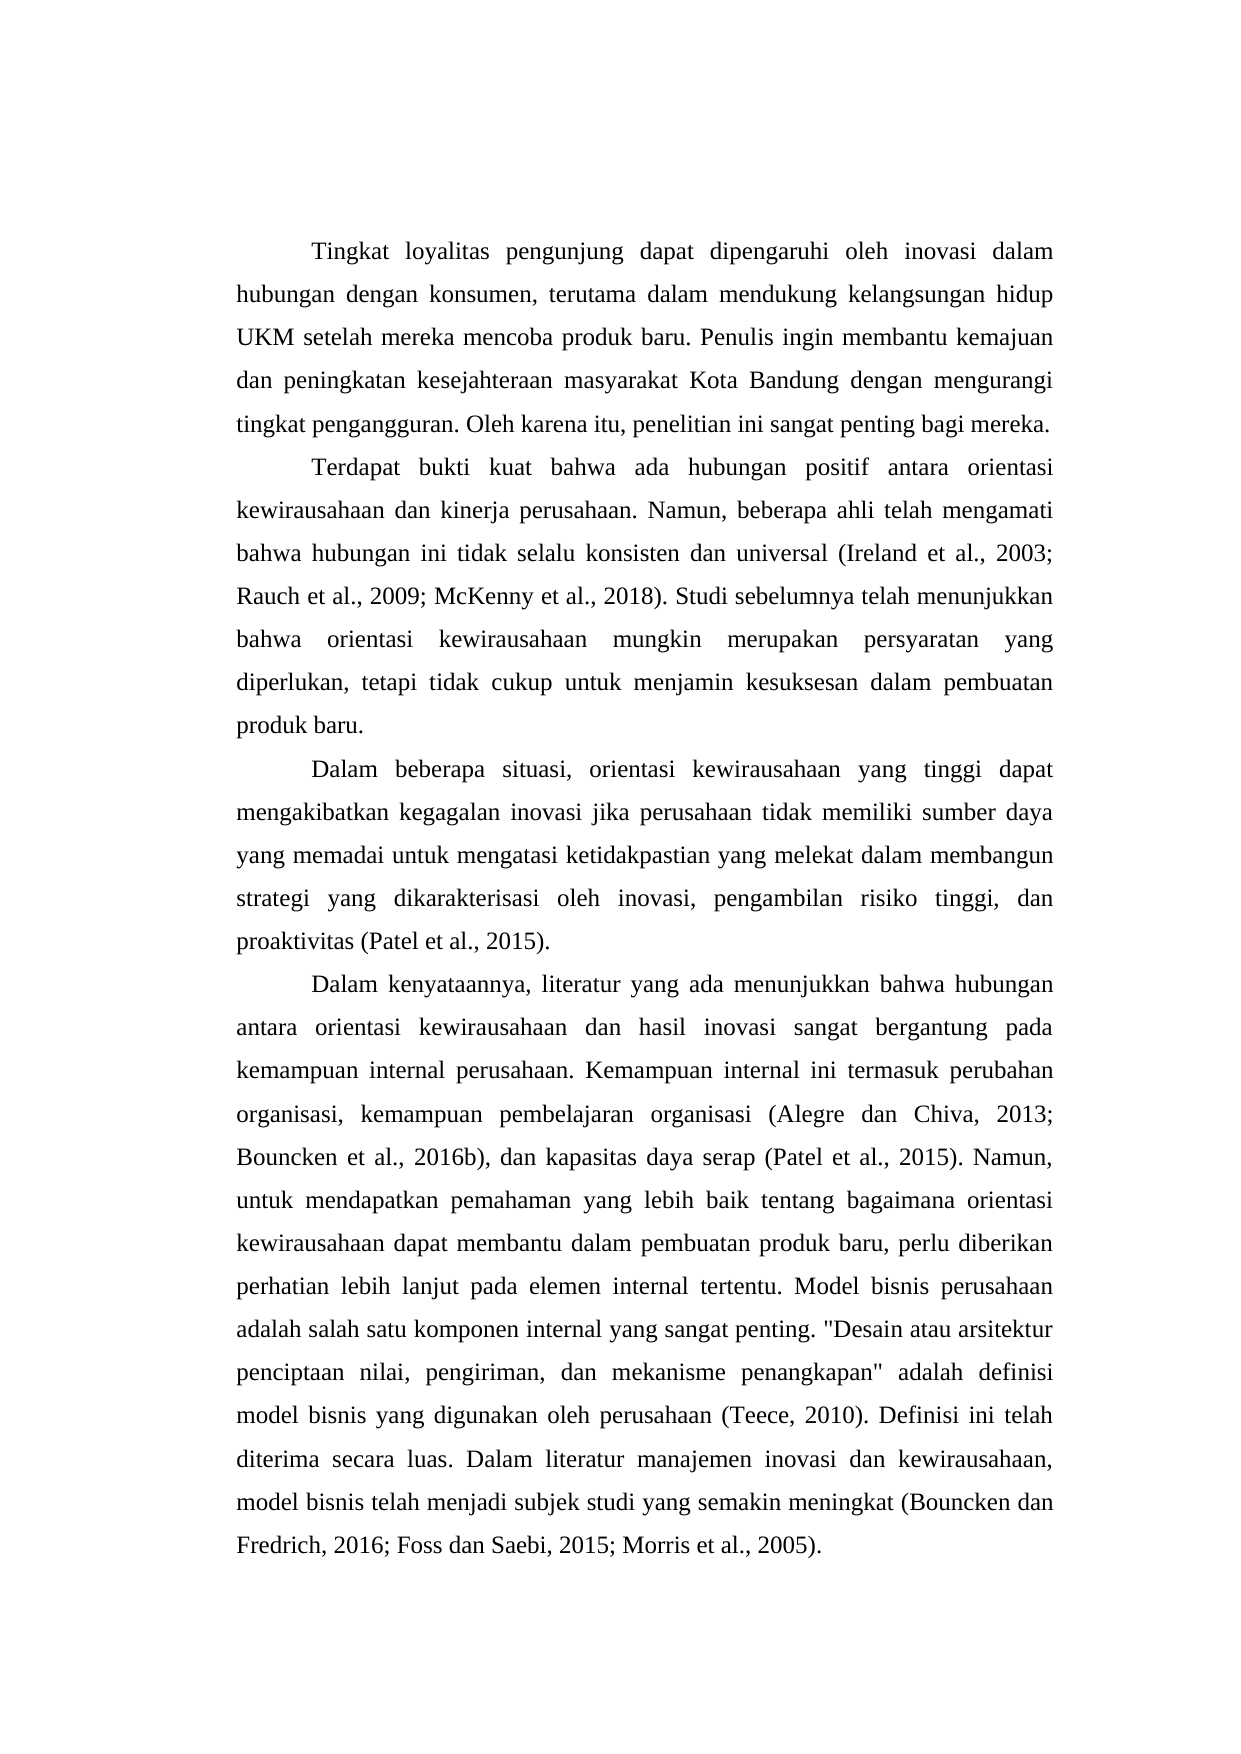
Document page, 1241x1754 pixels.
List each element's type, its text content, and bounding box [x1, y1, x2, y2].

text Tingkat loyalitas pengunjung dapat dipengaruhi oleh inovasi dalam hubungan dengan konsumen, terutama dalam mendukung kelangsungan hidup UKM setelah mereka mencoba produk baru. Penulis ingin membantu kemajuan dan peningkatan kesejahteraan masyarakat Kota Bandung dengan mengurangi tingkat pengangguran. Oleh karena itu, penelitian ini sangat penting bagi mereka. [236, 236, 1054, 437]
text Dalam beberapa situasi, orientasi kewirausahaan yang tinggi dapat mengakibatkan kegagalan inovasi jika perusahaan tidak memiliki sumber daya yang memadai untuk mengatasi ketidakpastian yang melekat dalam membangun strategi yang dikarakterisasi oleh inovasi, pengambilan risiko tinggi, dan proaktivitas (Patel et al., 2015). [236, 754, 1054, 955]
text Terdapat bukti kuat bahwa ada hubungan positif antara orientasi kewirausahaan dan kinerja perusahaan. Namun, beberapa ahli telah mengamati bahwa hubungan ini tidak selalu konsisten dan universal (Ireland et al., 2003; Rauch et al., 2009; McKenny et al., 2018). Studi sebelumnya telah menunjukkan bahwa orientasi kewirausahaan mungkin merupakan persyaratan yang diperlukan, tetapi tidak cukup untuk menjamin kesuksesan dalam pembuatan produk baru. [236, 452, 1054, 739]
text Dalam kenyataannya, literatur yang ada menunjukkan bahwa hubungan antara orientasi kewirausahaan dan hasil inovasi sangat bergantung pada kemampuan internal perusahaan. Kemampuan internal ini termasuk perubahan organisasi, kemampuan pembelajaran organisasi (Alegre dan Chiva, 2013; Bouncken et al., 2016b), dan kapasitas daya serap (Patel et al., 2015). Namun, untuk mendapatkan pemahaman yang lebih baik tentang bagaimana orientasi kewirausahaan dapat membantu dalam pembuatan produk baru, perlu diberikan perhatian lebih lanjut pada elemen internal tertentu. Model bisnis perusahaan adalah salah satu komponen internal yang sangat penting. "Desain atau arsitektur penciptaan nilai, pengiriman, dan mekanisme penangkapan" adalah definisi model bisnis yang digunakan oleh perusahaan (Teece, 2010). Definisi ini telah diterima secara luas. Dalam literatur manajemen inovasi dan kewirausahaan, model bisnis telah menjadi subjek studi yang semakin meningkat (Bouncken dan Fredrich, 2016; Foss dan Saebi, 2015; Morris et al., 2005). [236, 969, 1054, 1559]
